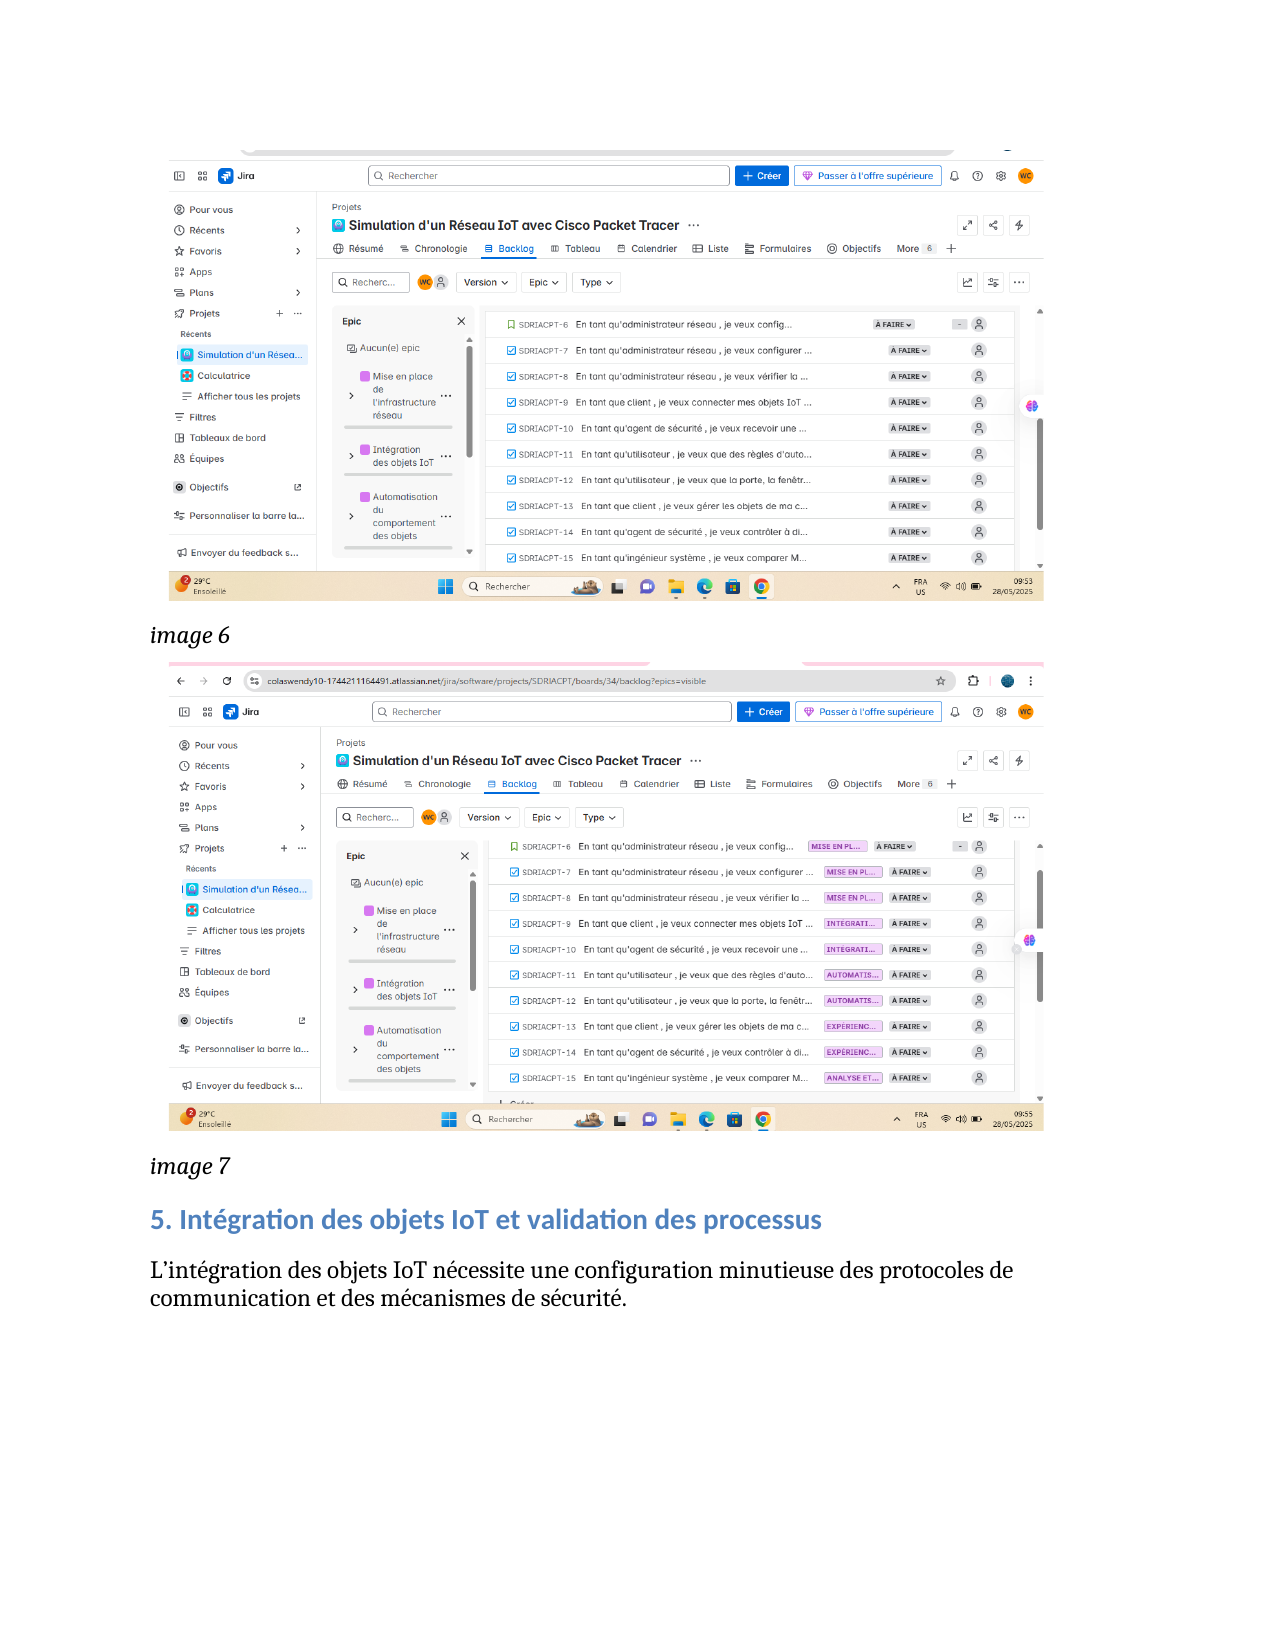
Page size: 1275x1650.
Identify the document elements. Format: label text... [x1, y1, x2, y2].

text image 6 [150, 621, 1125, 650]
text L’intégration des objets IoT nécessite une configuration minutieuse des protocoles de communication et des mécanismes de sécurité. [150, 1256, 1125, 1313]
picture [168, 662, 1044, 1131]
picture [168, 150, 1044, 601]
text image 7 [150, 1152, 1125, 1180]
subtitle 5. Intégration des objets IoT et validation des processus [150, 1201, 1125, 1237]
